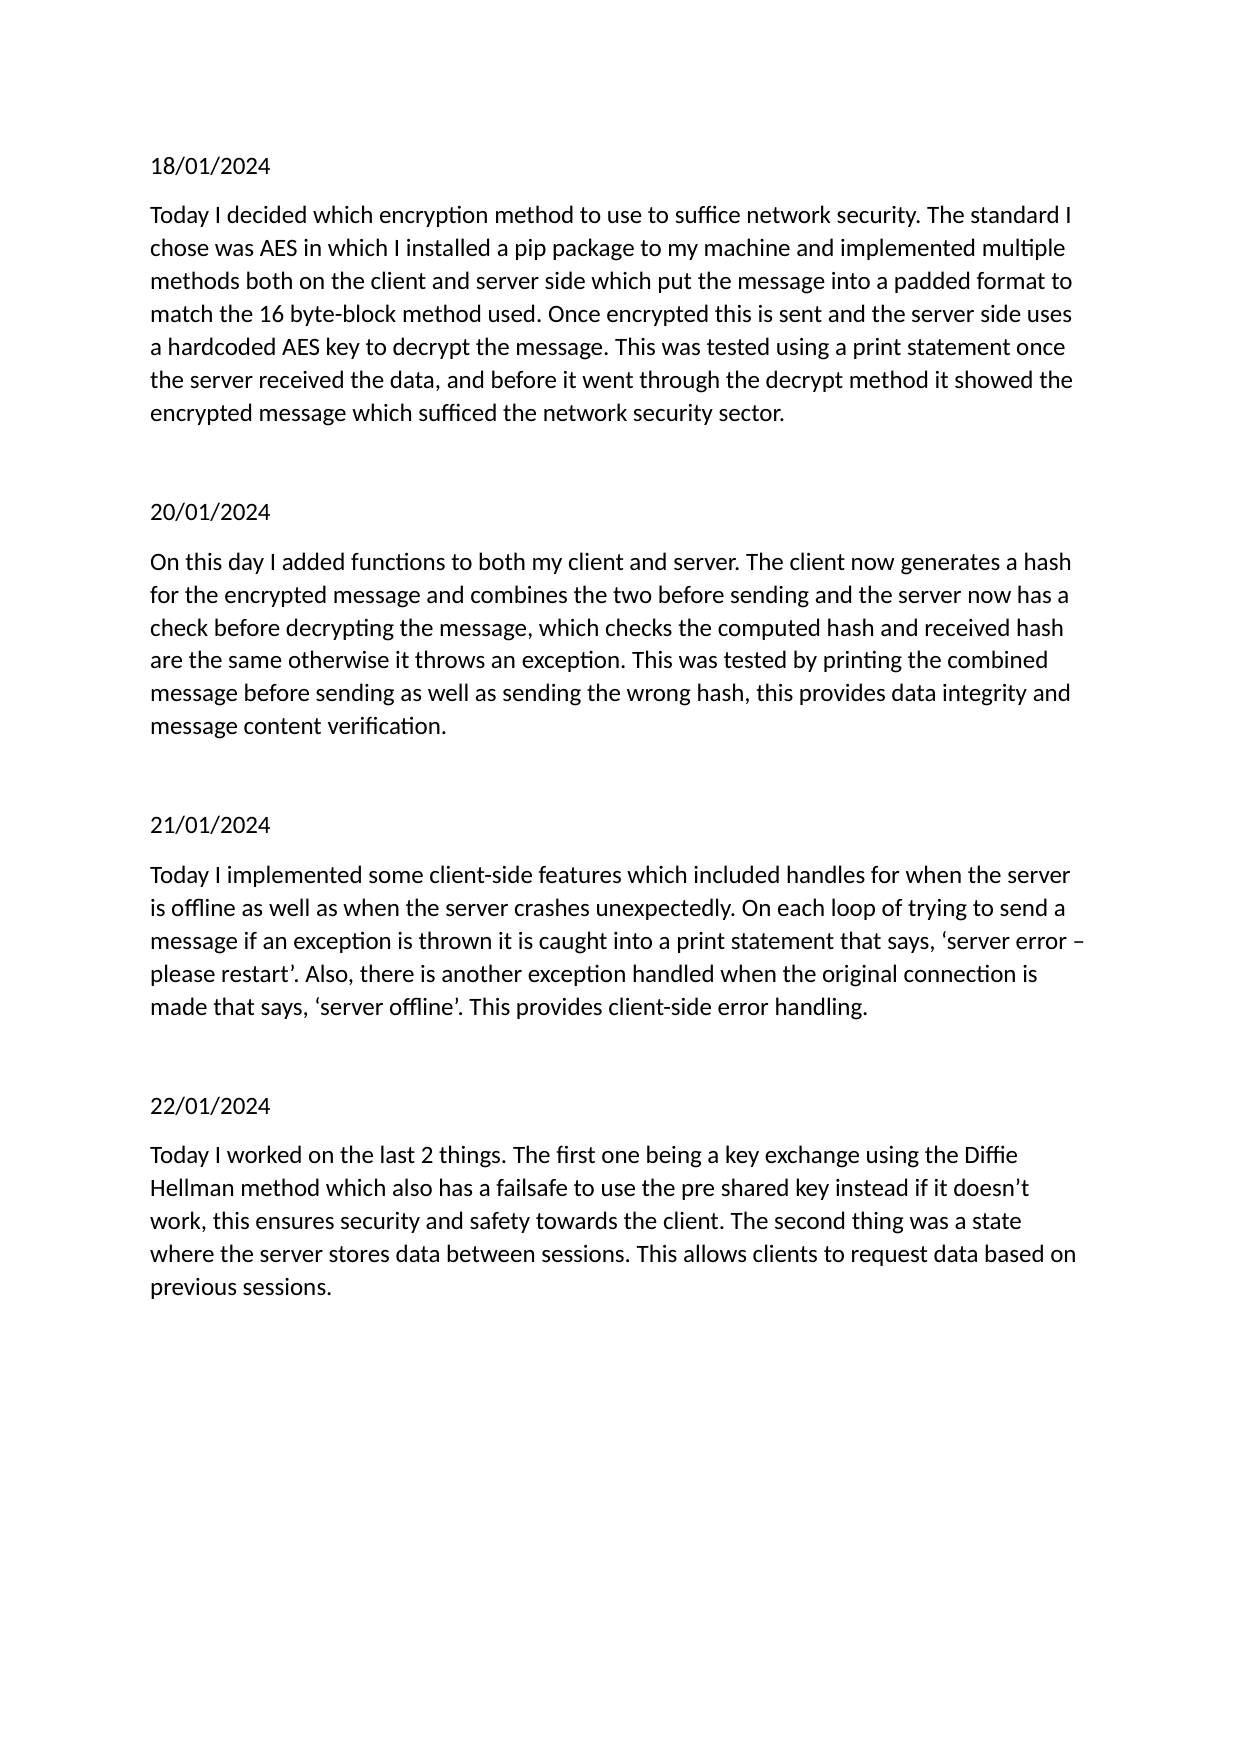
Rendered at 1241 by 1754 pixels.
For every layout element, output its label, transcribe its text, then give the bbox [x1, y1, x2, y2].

text Today I worked on the last 2 things. The first one being a key exchange using the Diffie Hellman method which also has a failsafe to use the pre shared key instead if it doesn’t work, this ensures security and safety towards the client. The second thing was a state where the server stores data between sessions. This allows clients to request data based on previous sessions. [150, 1139, 1090, 1302]
text Today I implemented some client-side features which included handles for when the server is offline as well as when the server crashes unexpectedly. On each loop of trying to send a message if an exception is thrown it is caught into a print statement that says, ‘server error – please restart’. Also, there is another exception handled when the original connection is made that says, ‘server offline’. This provides client-side error handling. [150, 859, 1090, 1021]
text 21/01/2024 [150, 809, 1090, 840]
text 20/01/2024 [150, 496, 1090, 527]
text 18/01/2024 [150, 150, 1090, 181]
text On this day I added functions to both my client and server. The client now generates a hash for the encrypted message and combines the two before sending and the server now has a check before decrypting the message, which checks the computed hash and received hash are the same otherwise it throws an exception. This was tested by printing the combined message before sending as well as sending the wrong hash, this provides data integrity and message content verification. [150, 546, 1090, 741]
text 22/01/2024 [150, 1090, 1090, 1121]
text Today I decided which encryption method to use to suffice network security. The standard I chose was AES in which I installed a pip package to my machine and implemented multiple methods both on the client and server side which put the message into a padded format to match the 16 byte-block method used. Once encrypted this is sent and the server side uses a hardcoded AES key to decrypt the message. This was tested using a print statement once the server received the data, and before it went through the decrypt method it showed the encrypted message which sufficed the network security sector. [150, 199, 1090, 428]
